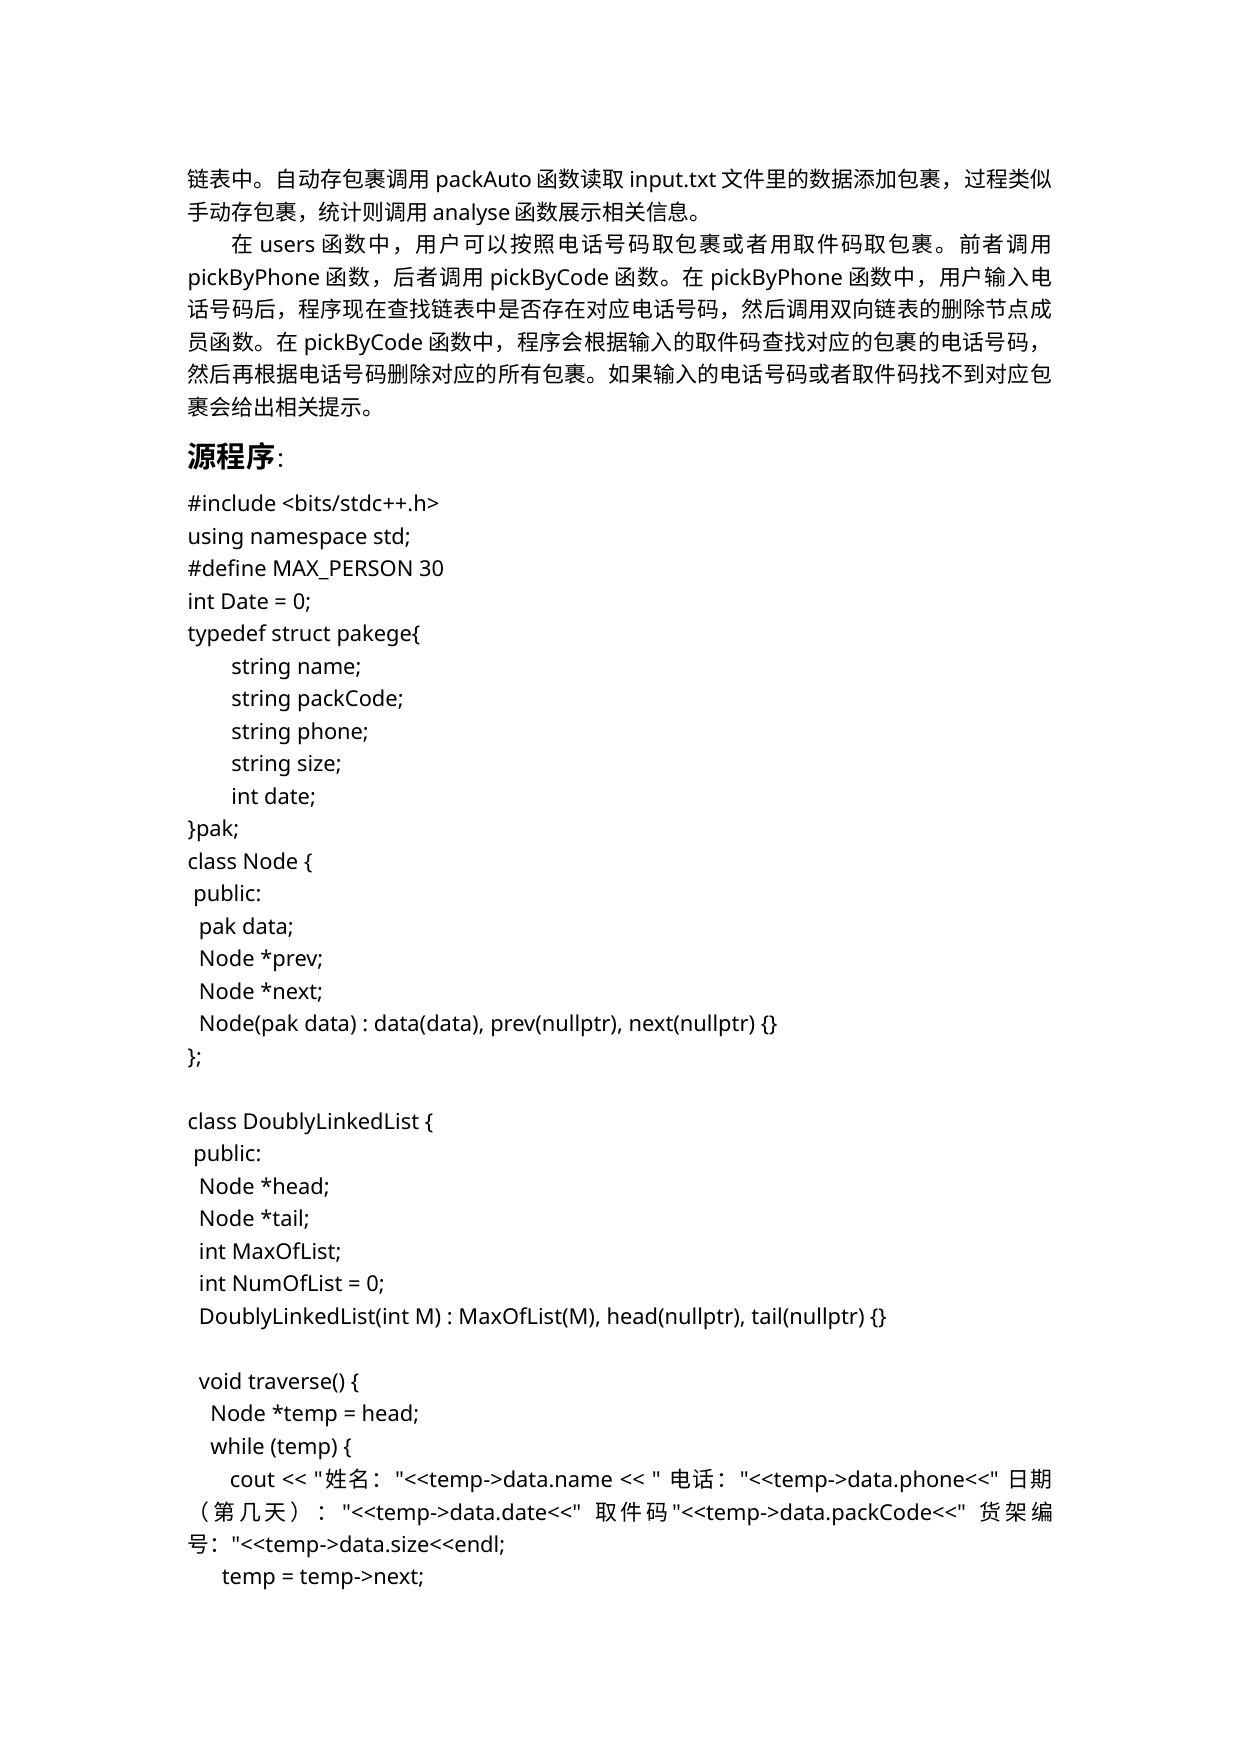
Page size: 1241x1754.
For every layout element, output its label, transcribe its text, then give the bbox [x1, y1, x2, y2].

text public: [187, 1137, 1053, 1169]
text while (temp) { [187, 1429, 1053, 1462]
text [187, 162, 1053, 227]
text string packCode; [187, 682, 1053, 714]
text int MaxOfList; [187, 1234, 1053, 1267]
text public: [187, 877, 1053, 909]
text }; [187, 1039, 1053, 1072]
text string name; [187, 649, 1053, 682]
text Node *next; [187, 974, 1053, 1007]
text Node(pak data) : data(data), prev(nullptr), next(nullptr) {} [187, 1007, 1053, 1039]
text Node *temp = head; [187, 1397, 1053, 1429]
text Node *head; [187, 1169, 1053, 1202]
text temp = temp->next; [187, 1559, 1053, 1592]
text pak data; [187, 909, 1053, 942]
text cout << "姓名："<<temp->data.name << " 电话："<<temp->data.phone<<" 日期（第几天）："<<temp->data.date<<" 取件码"<<temp->data.packCode<<" 货架编号："<<temp->data.size<<endl; [187, 1462, 1053, 1559]
text using namespace std; [187, 519, 1053, 552]
text Node *tail; [187, 1202, 1053, 1234]
text void traverse() { [187, 1364, 1053, 1397]
text #define MAX_PERSON 30 [187, 552, 1053, 584]
text Node *prev; [187, 942, 1053, 974]
text DoublyLinkedList(int M) : MaxOfList(M), head(nullptr), tail(nullptr) {} [187, 1299, 1053, 1332]
text class Node { [187, 844, 1053, 877]
text string size; [187, 747, 1053, 779]
text #include <bits/stdc++.h> [187, 487, 1053, 519]
text typedef struct pakege{ [187, 617, 1053, 649]
text 在users函数中，用户可以按照电话号码取包裹或者用取件码取包裹。前者调用pickByPhone函数，后者调用pickByCode函数。在pickByPhone函数中，用户输入电话号码后，程序现在查找链表中是否存在对应电话号码，然后调用双向链表的删除节点成员函数。在pickByCode函数中，程序会根据输入的取件码查找对应的包裹的电话号码，然后再根据电话号码删除对应的所有包裹。如果输入的电话号码或者取件码找不到对应包裹会给出相关提示。 [187, 227, 1053, 422]
text 源程序： [187, 422, 1053, 487]
text string phone; [187, 714, 1053, 747]
text int Date = 0; [187, 584, 1053, 617]
text int NumOfList = 0; [187, 1267, 1053, 1299]
text int date; [187, 779, 1053, 812]
text class DoublyLinkedList { [187, 1104, 1053, 1137]
text }pak; [187, 812, 1053, 844]
